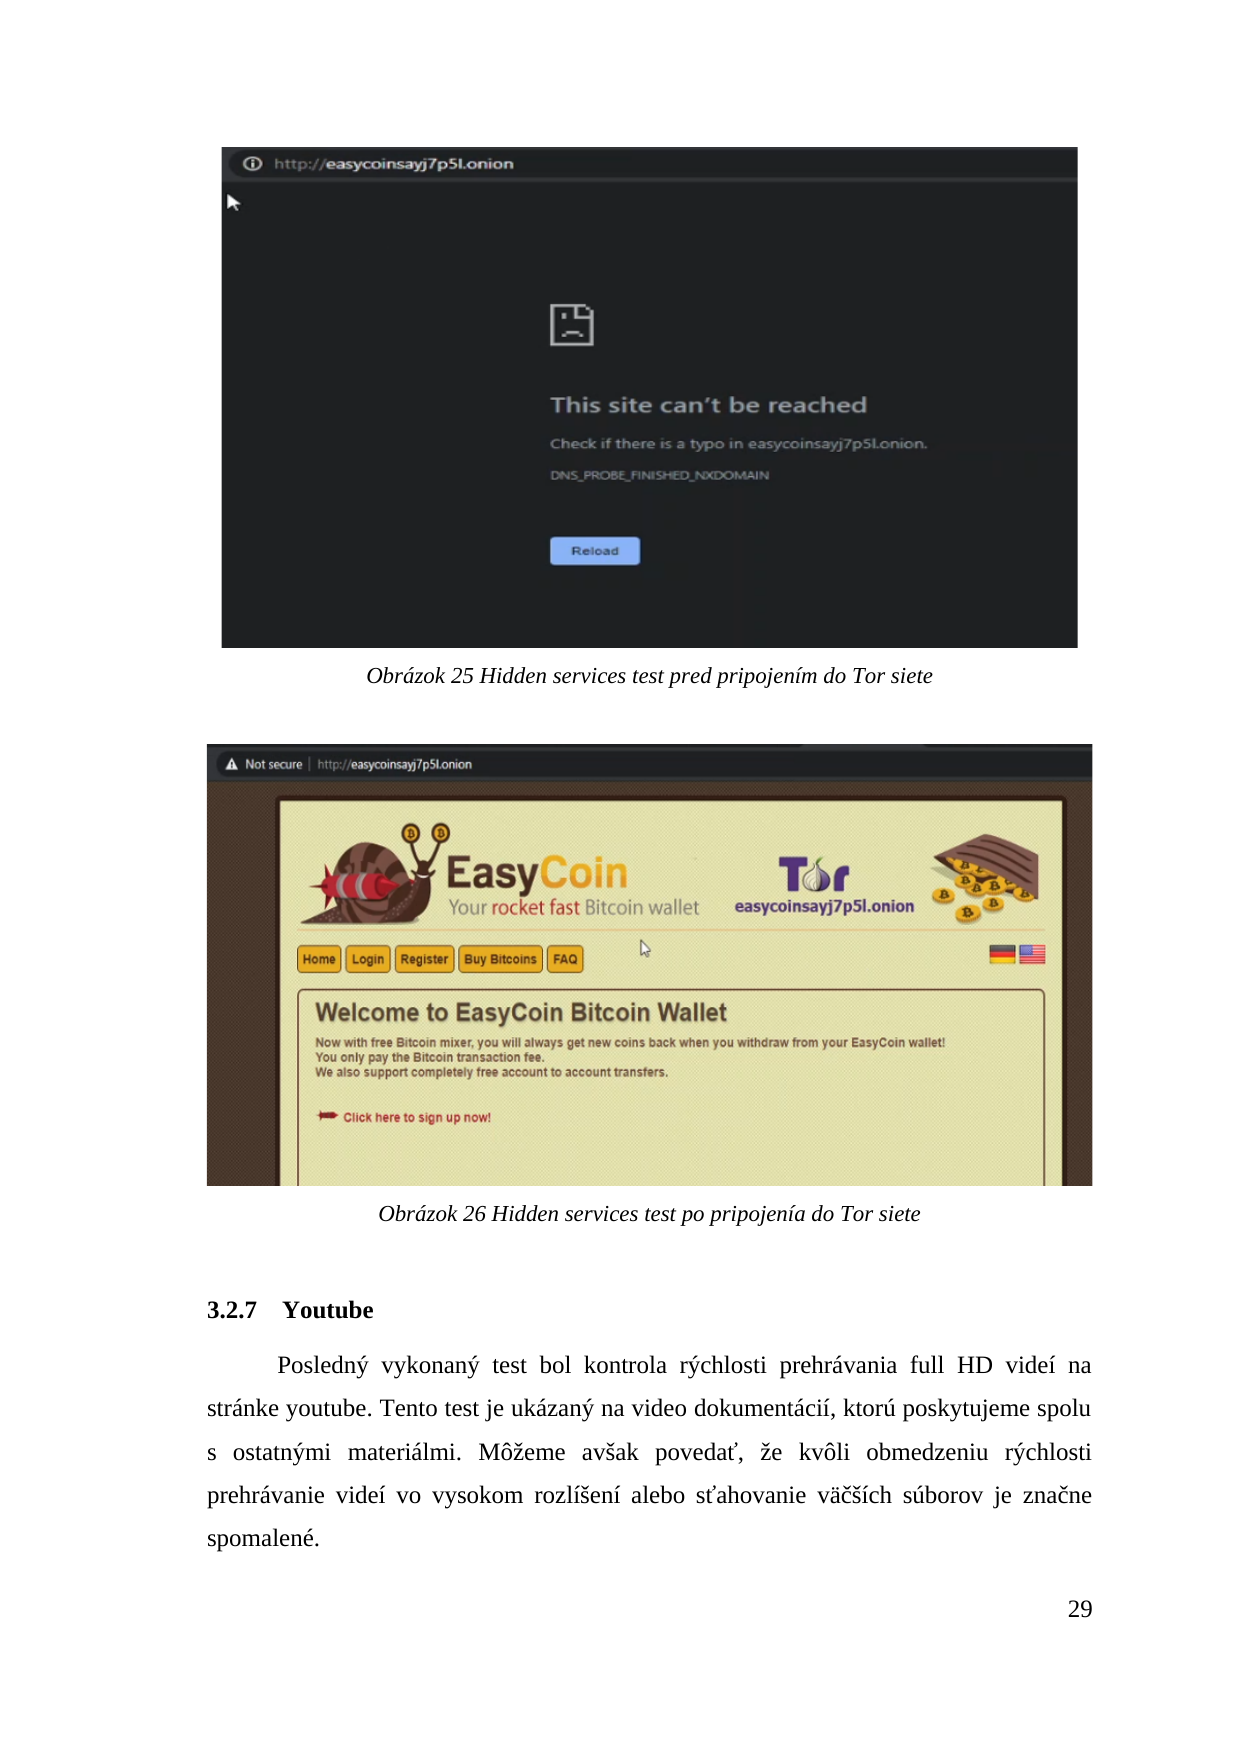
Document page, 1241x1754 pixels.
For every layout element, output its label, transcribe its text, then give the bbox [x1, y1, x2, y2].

text Obrázok 26 Hidden services test po pripojenía do Tor siete [207, 1200, 1092, 1226]
picture [221, 147, 1078, 648]
picture [206, 744, 1093, 1186]
subtitle Youtube [207, 1295, 1092, 1323]
text Posledný vykonaný test bol kontrola rýchlosti prehrávania full HD videí na stránke youtube. Tento test je ukázaný na video dokumentácií, ktorú poskytujeme spolu s ostatnými materiálmi. Môžeme avšak povedať, že kvôli obmedzeniu rýchlosti prehrávanie videí vo vysokom rozlíšení alebo sťahovanie väčších súborov je značne spomalené. [207, 1350, 1092, 1552]
text Obrázok 25 Hidden services test pred pripojením do Tor siete [207, 662, 1092, 688]
